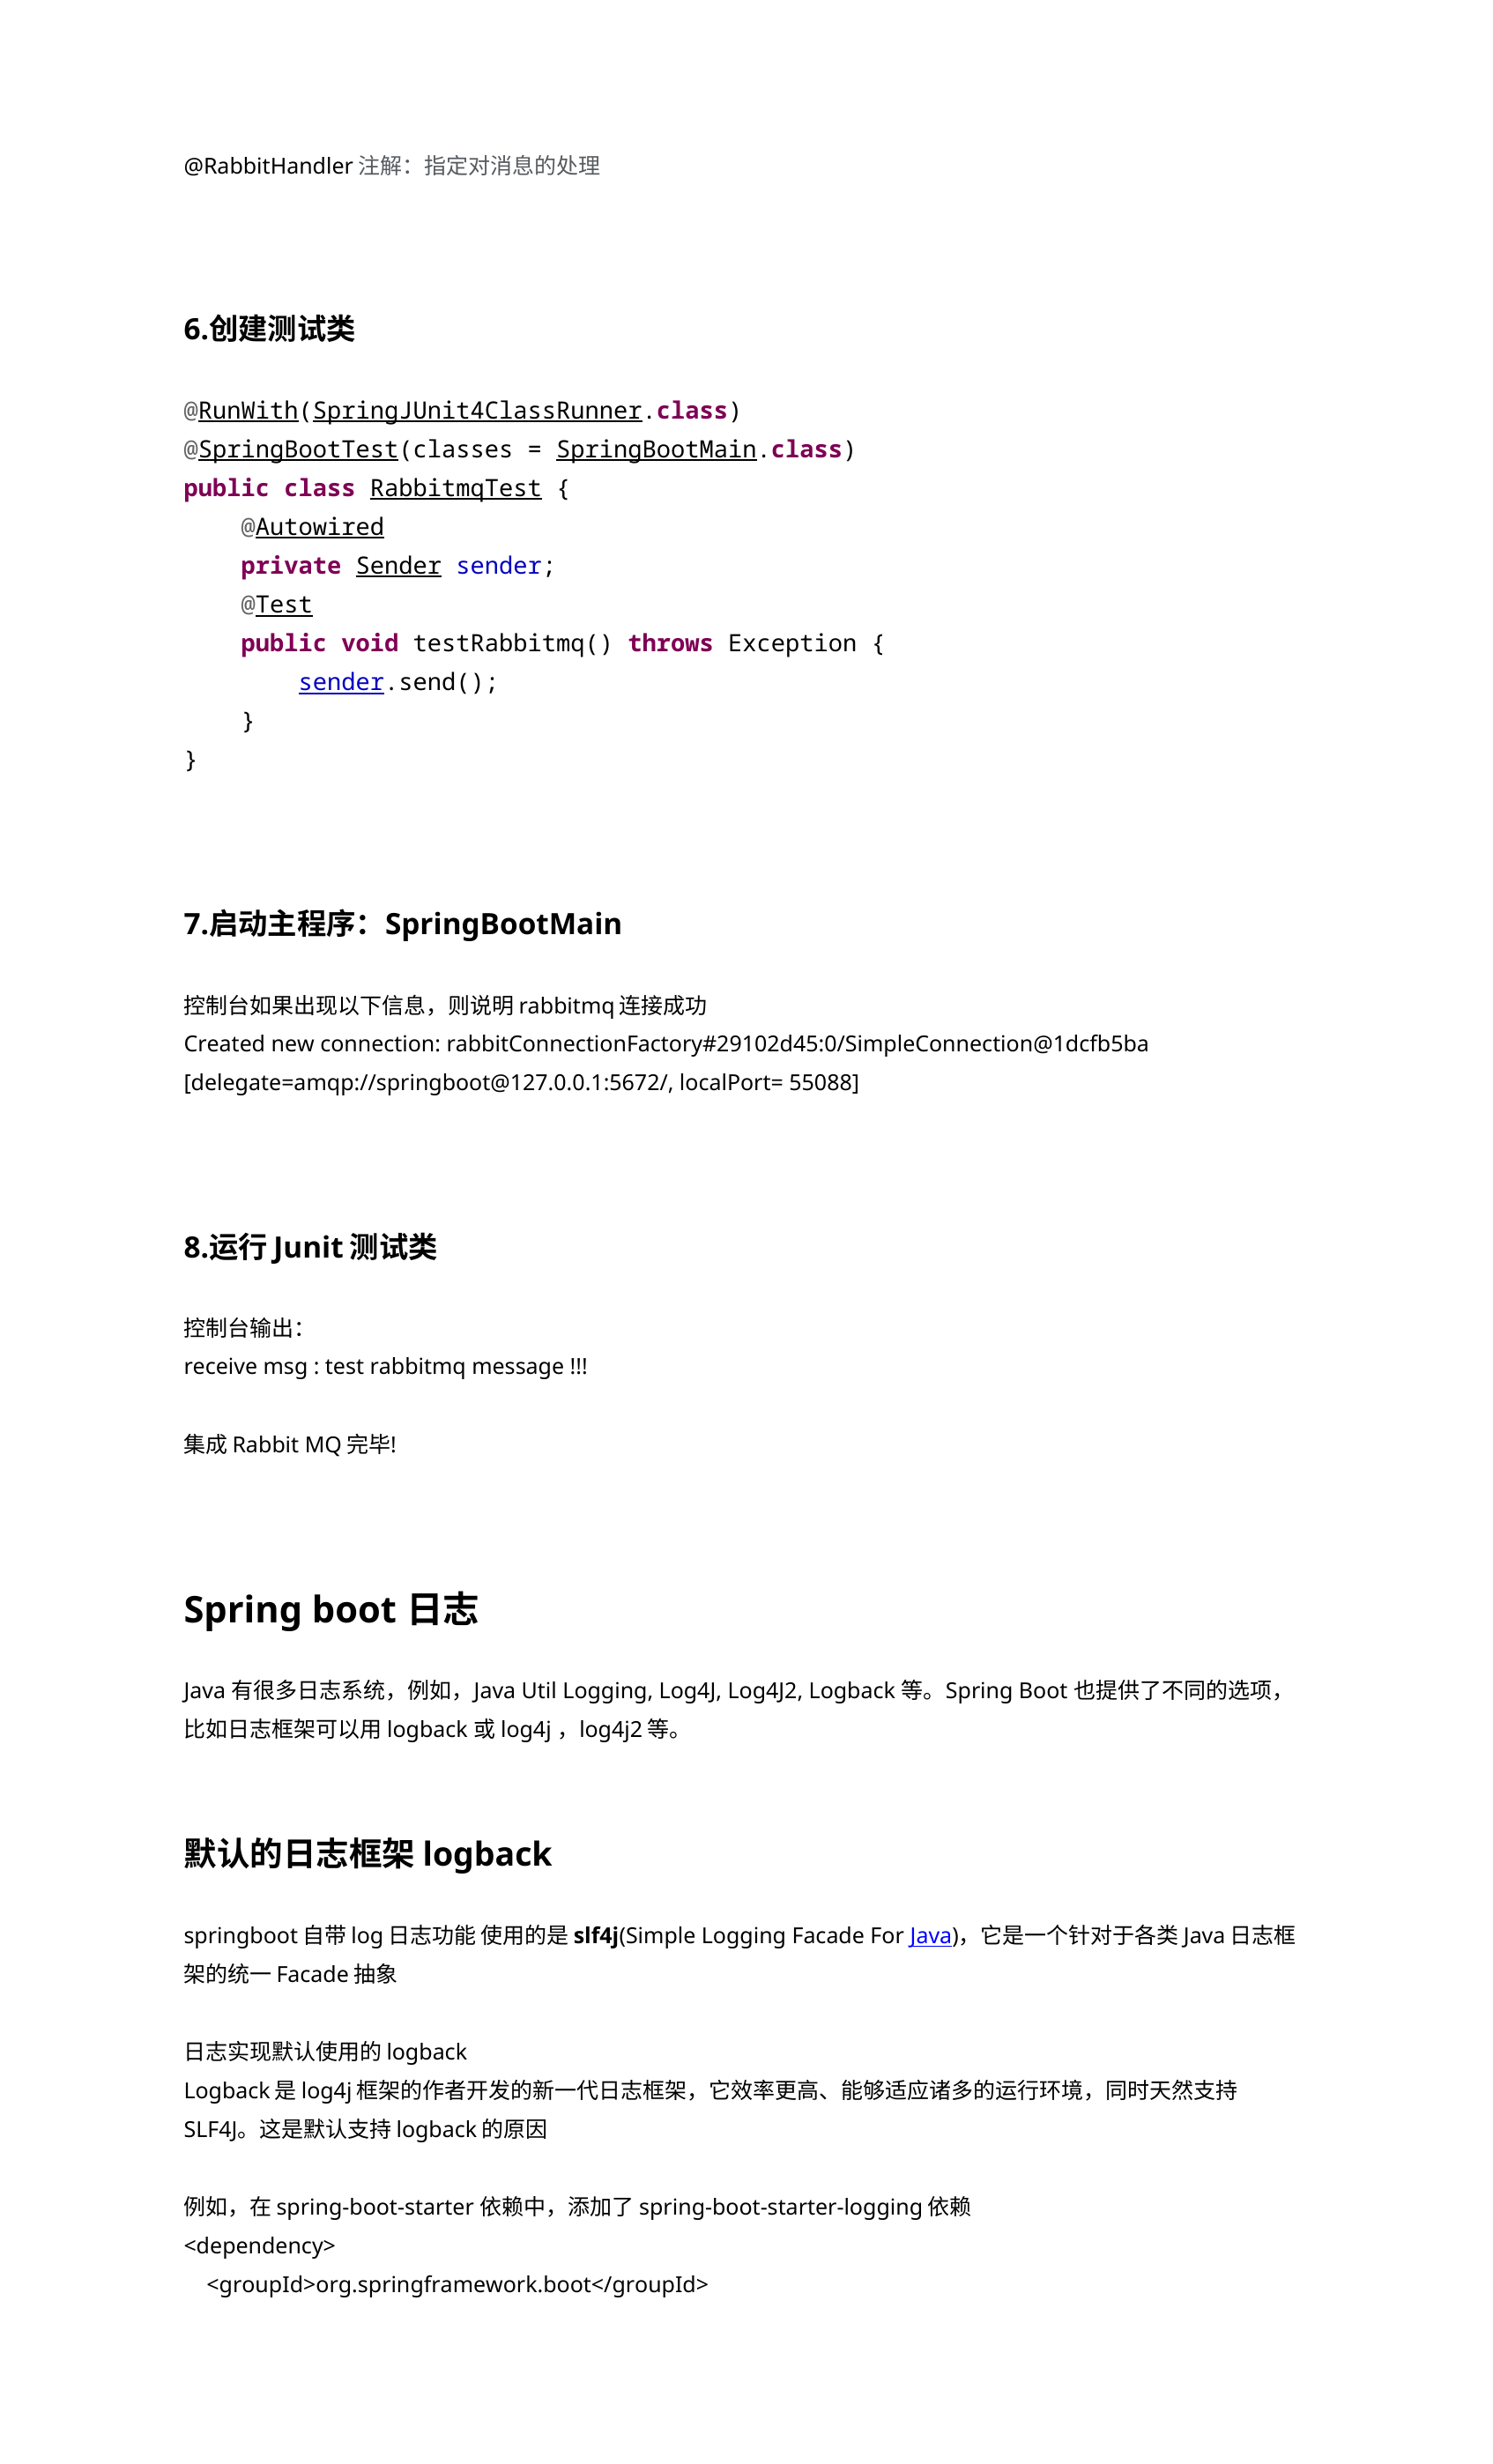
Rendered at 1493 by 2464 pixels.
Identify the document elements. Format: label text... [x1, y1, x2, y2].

text @Autowired [183, 507, 1309, 545]
text 默认的日志框架 logback [183, 1813, 1309, 1891]
text public void testRabbitmq() throws Exception { [183, 623, 1309, 662]
text @RabbitHandler注解：指定对消息的处理 [183, 145, 1309, 183]
text 控制台输出： [183, 1308, 1309, 1347]
text sender.send(); [183, 662, 1309, 701]
text 例如，在spring-boot-starter 依赖中，添加了 spring-boot-starter-logging依赖 [183, 2186, 1309, 2225]
text } [183, 701, 1309, 739]
text private Sender sender; [183, 545, 1309, 584]
text Java 有很多日志系统，例如，Java Util Logging, Log4J, Log4J2, Logback 等。Spring Boot 也提供了不同的选项，比如日志框架可以用 logback 或 log4j ，log4j2等。 [183, 1669, 1309, 1747]
text 日志实现默认使用的logback [183, 2031, 1309, 2070]
text receive msg : test rabbitmq message !!! [183, 1347, 1309, 1385]
text @SpringBootTest(classes = SpringBootMain.class) [183, 429, 1309, 468]
text 7.启动主程序：SpringBootMain [183, 883, 1309, 961]
text public class RabbitmqTest { [183, 468, 1309, 507]
text springboot自带log日志功能 使用的是slf4j(Simple Logging Facade For Java)，它是一个针对于各类Java日志框架的统一Facade抽象 [183, 1915, 1309, 1993]
text 集成Rabbit MQ完毕! [183, 1424, 1309, 1463]
text <groupId>org.springframework.boot</groupId> [183, 2264, 1309, 2303]
text <dependency> [183, 2225, 1309, 2264]
text @RunWith(SpringJUnit4ClassRunner.class) [183, 390, 1309, 429]
text Logback是log4j框架的作者开发的新一代日志框架，它效率更高、能够适应诸多的运行环境，同时天然支持SLF4J。这是默认支持logback的原因 [183, 2070, 1309, 2148]
text 控制台如果出现以下信息，则说明rabbitmq连接成功 [183, 984, 1309, 1023]
text 8.运行Junit测试类 [183, 1206, 1309, 1284]
text @Test [183, 584, 1309, 623]
text 6.创建测试类 [183, 288, 1309, 366]
text Spring boot 日志 [183, 1568, 1309, 1645]
text Created new connection: rabbitConnectionFactory#29102d45:0/SimpleConnection@1dcfb5ba [delegate=amqp://springboot@127.0.0.1:5672/, localPort= 55088] [183, 1023, 1309, 1101]
text } [183, 739, 1309, 778]
